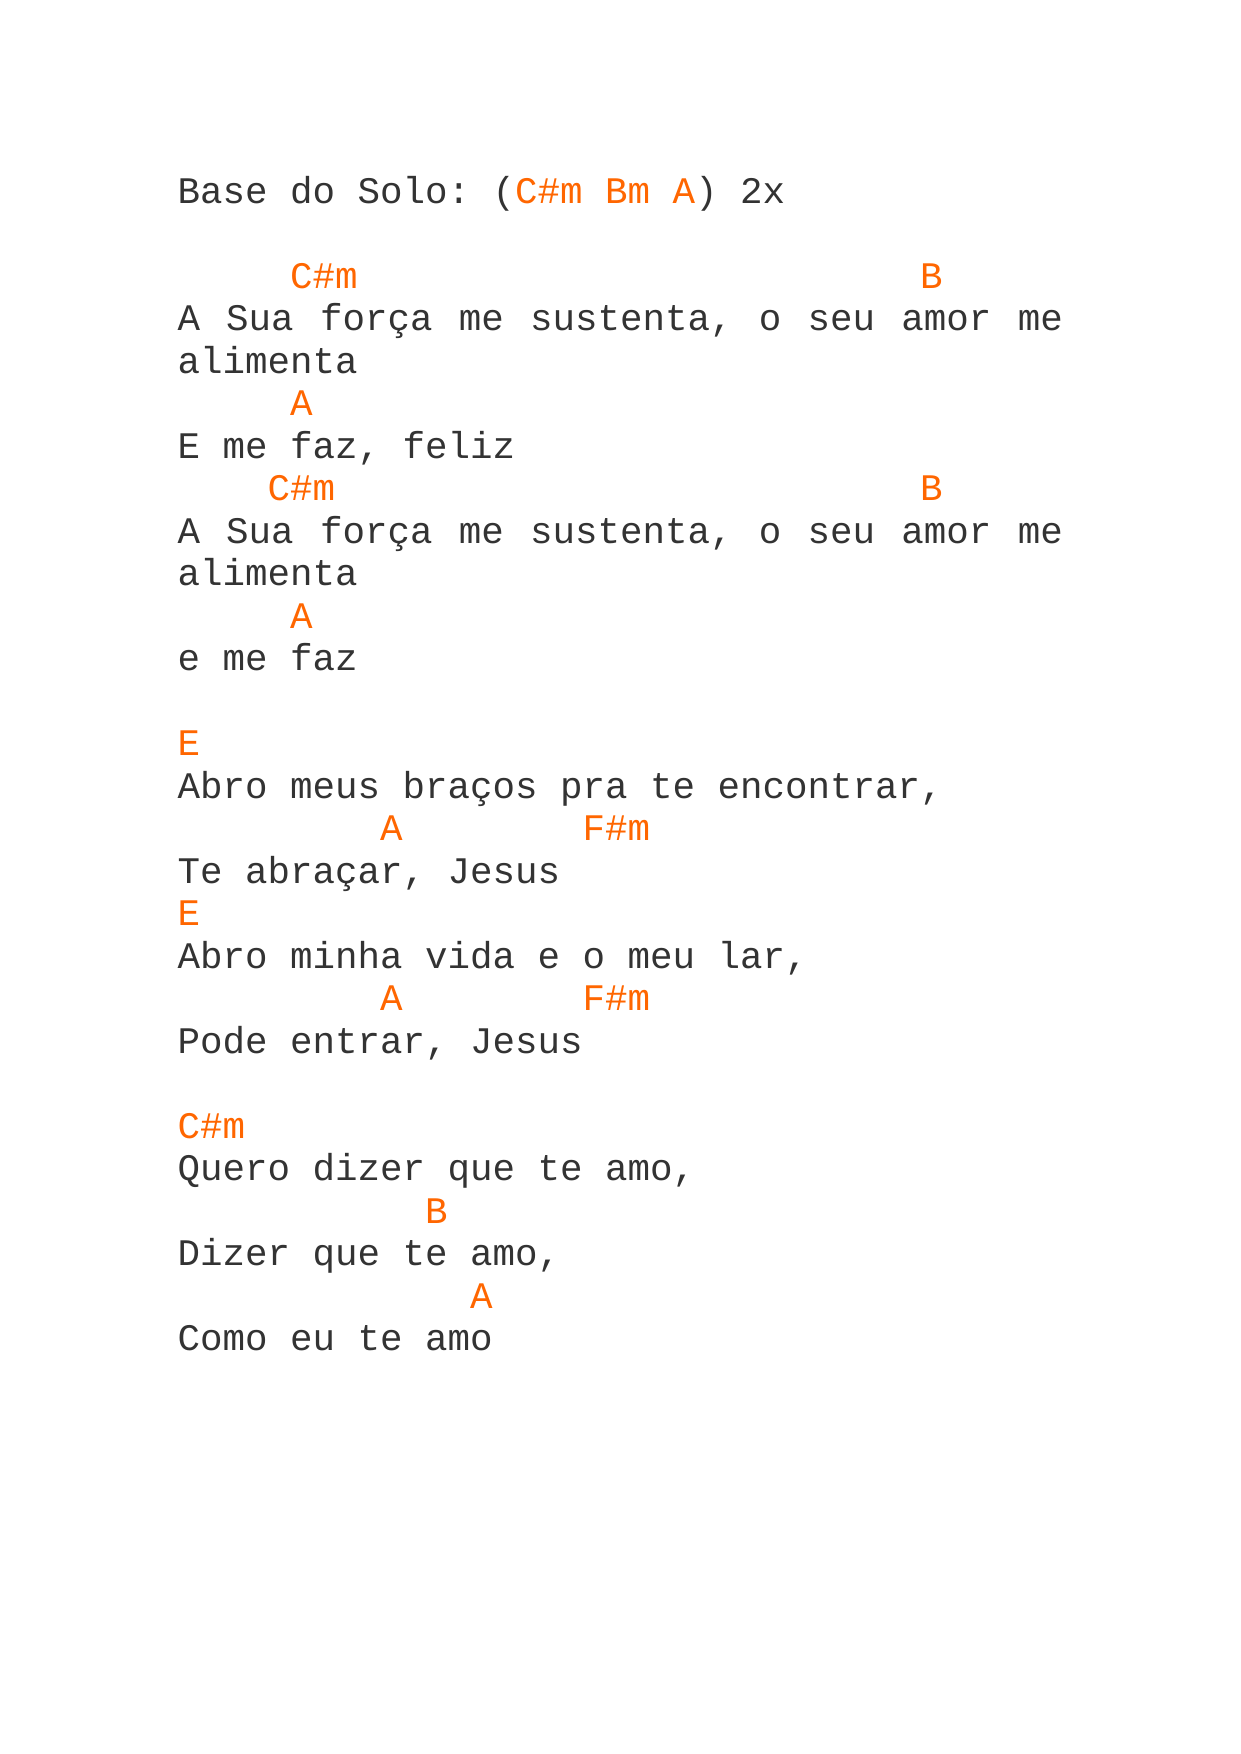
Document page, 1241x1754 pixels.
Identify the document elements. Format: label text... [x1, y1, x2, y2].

text E me faz, feliz [177, 427, 1063, 469]
text Abro meus braços pra te encontrar, [177, 767, 1063, 809]
text A [177, 1277, 1063, 1319]
text C#m B [177, 469, 1063, 512]
text E [177, 724, 1063, 767]
text C#m [177, 1107, 1063, 1149]
text A [177, 384, 1063, 427]
text Base do Solo: (C#m Bm A) 2x [177, 172, 1063, 214]
text E [177, 894, 1063, 937]
text Como eu te amo [177, 1319, 1063, 1362]
text A F#m [177, 979, 1063, 1022]
text A Sua força me sustenta, o seu amor me alimenta [177, 512, 1063, 597]
text A F#m [177, 809, 1063, 852]
text Te abraçar, Jesus [177, 852, 1063, 894]
text e me faz [177, 639, 1063, 682]
text Abro minha vida e o meu lar, [177, 937, 1063, 979]
text Dizer que te amo, [177, 1234, 1063, 1277]
text C#m B [177, 257, 1063, 299]
text Pode entrar, Jesus [177, 1022, 1063, 1064]
text Quero dizer que te amo, [177, 1149, 1063, 1192]
text B [177, 1192, 1063, 1234]
text A [177, 597, 1063, 639]
text A Sua força me sustenta, o seu amor me alimenta [177, 299, 1063, 384]
